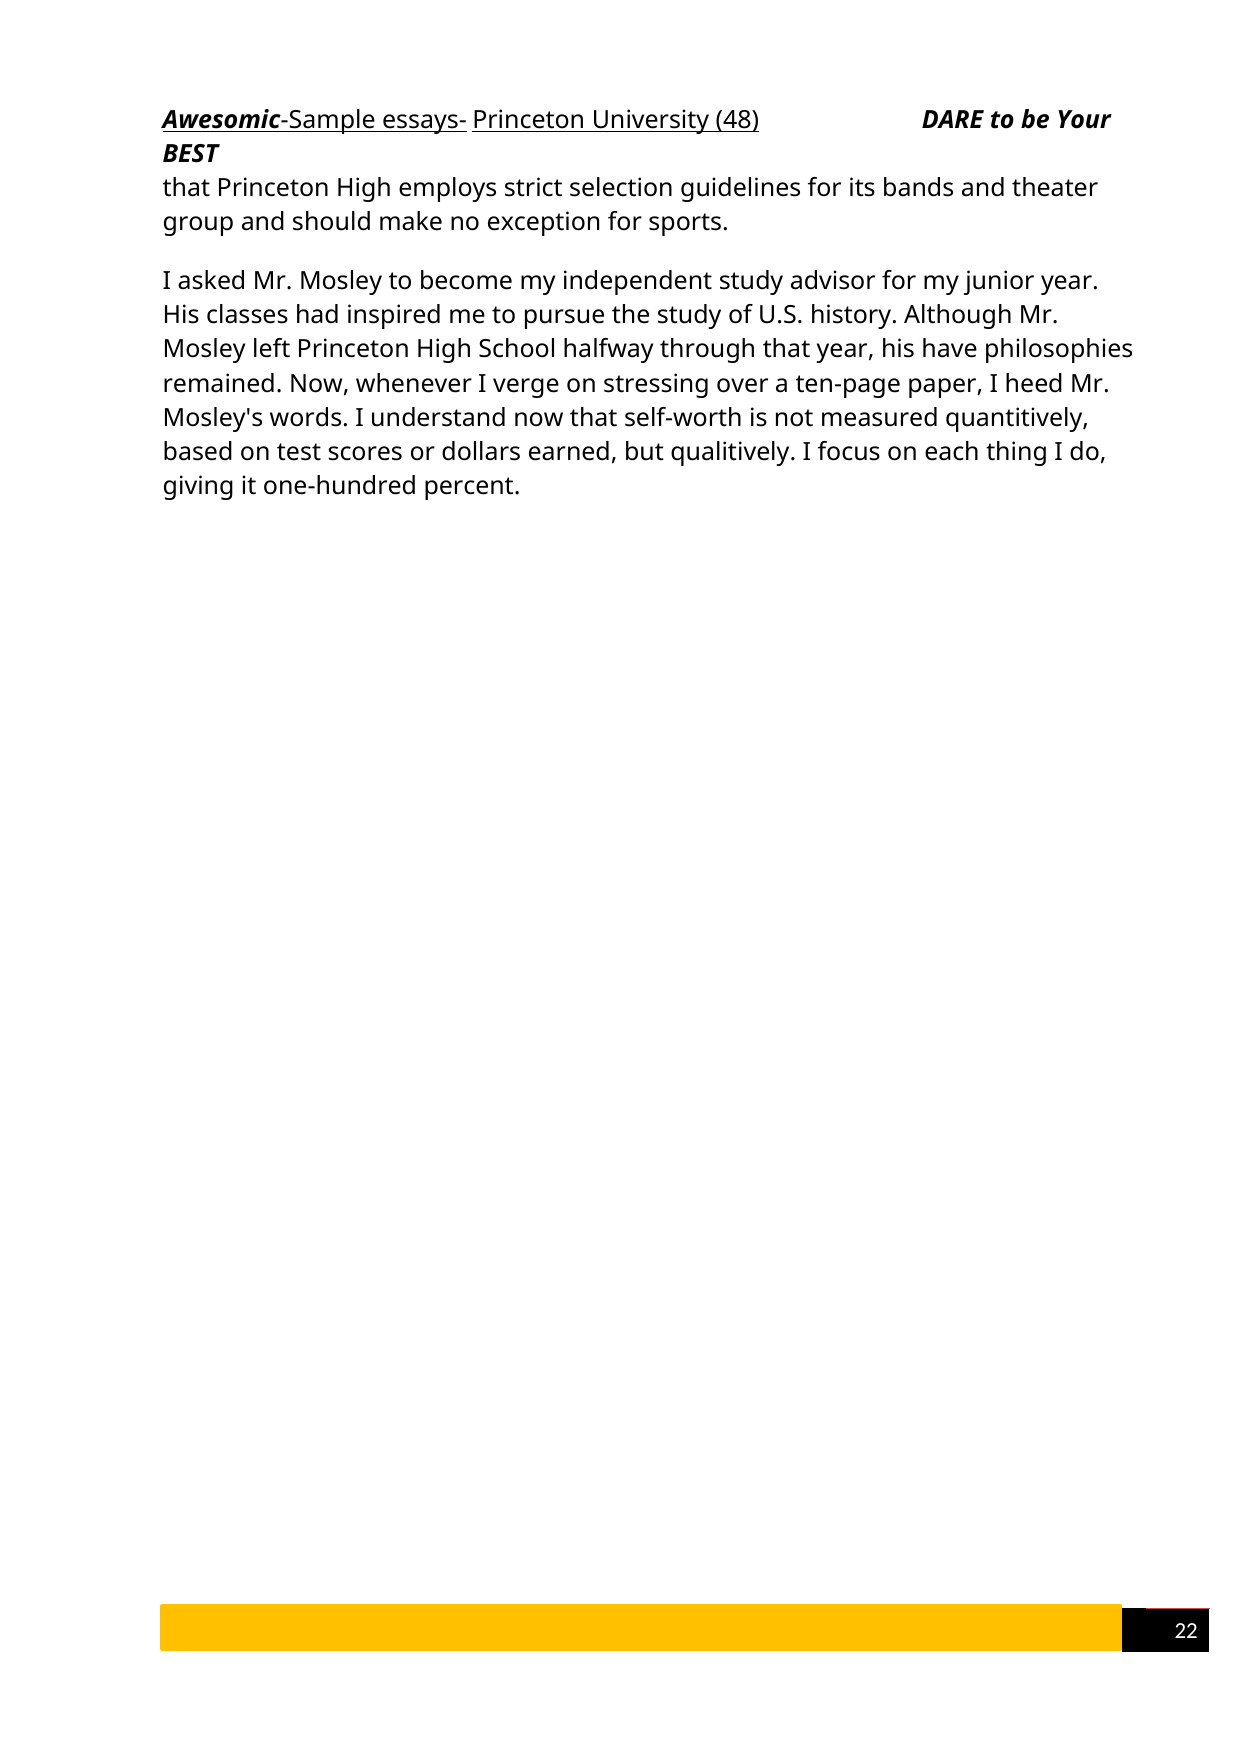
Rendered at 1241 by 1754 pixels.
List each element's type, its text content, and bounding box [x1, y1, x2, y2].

text I asked Mr. Mosley to become my independent study advisor for my junior year. His classes had inspired me to pursue the study of U.S. history. Although Mr. Mosley left Princeton High School halfway through that year, his have philosophies remained. Now, whenever I verge on stressing over a ten-page paper, I heed Mr. Mosley's words. I understand now that self-worth is not measured quantitively, based on test scores or dollars earned, but qualitively. I focus on each thing I do, giving it one-hundred percent. [162, 263, 1137, 501]
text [162, 170, 1137, 238]
